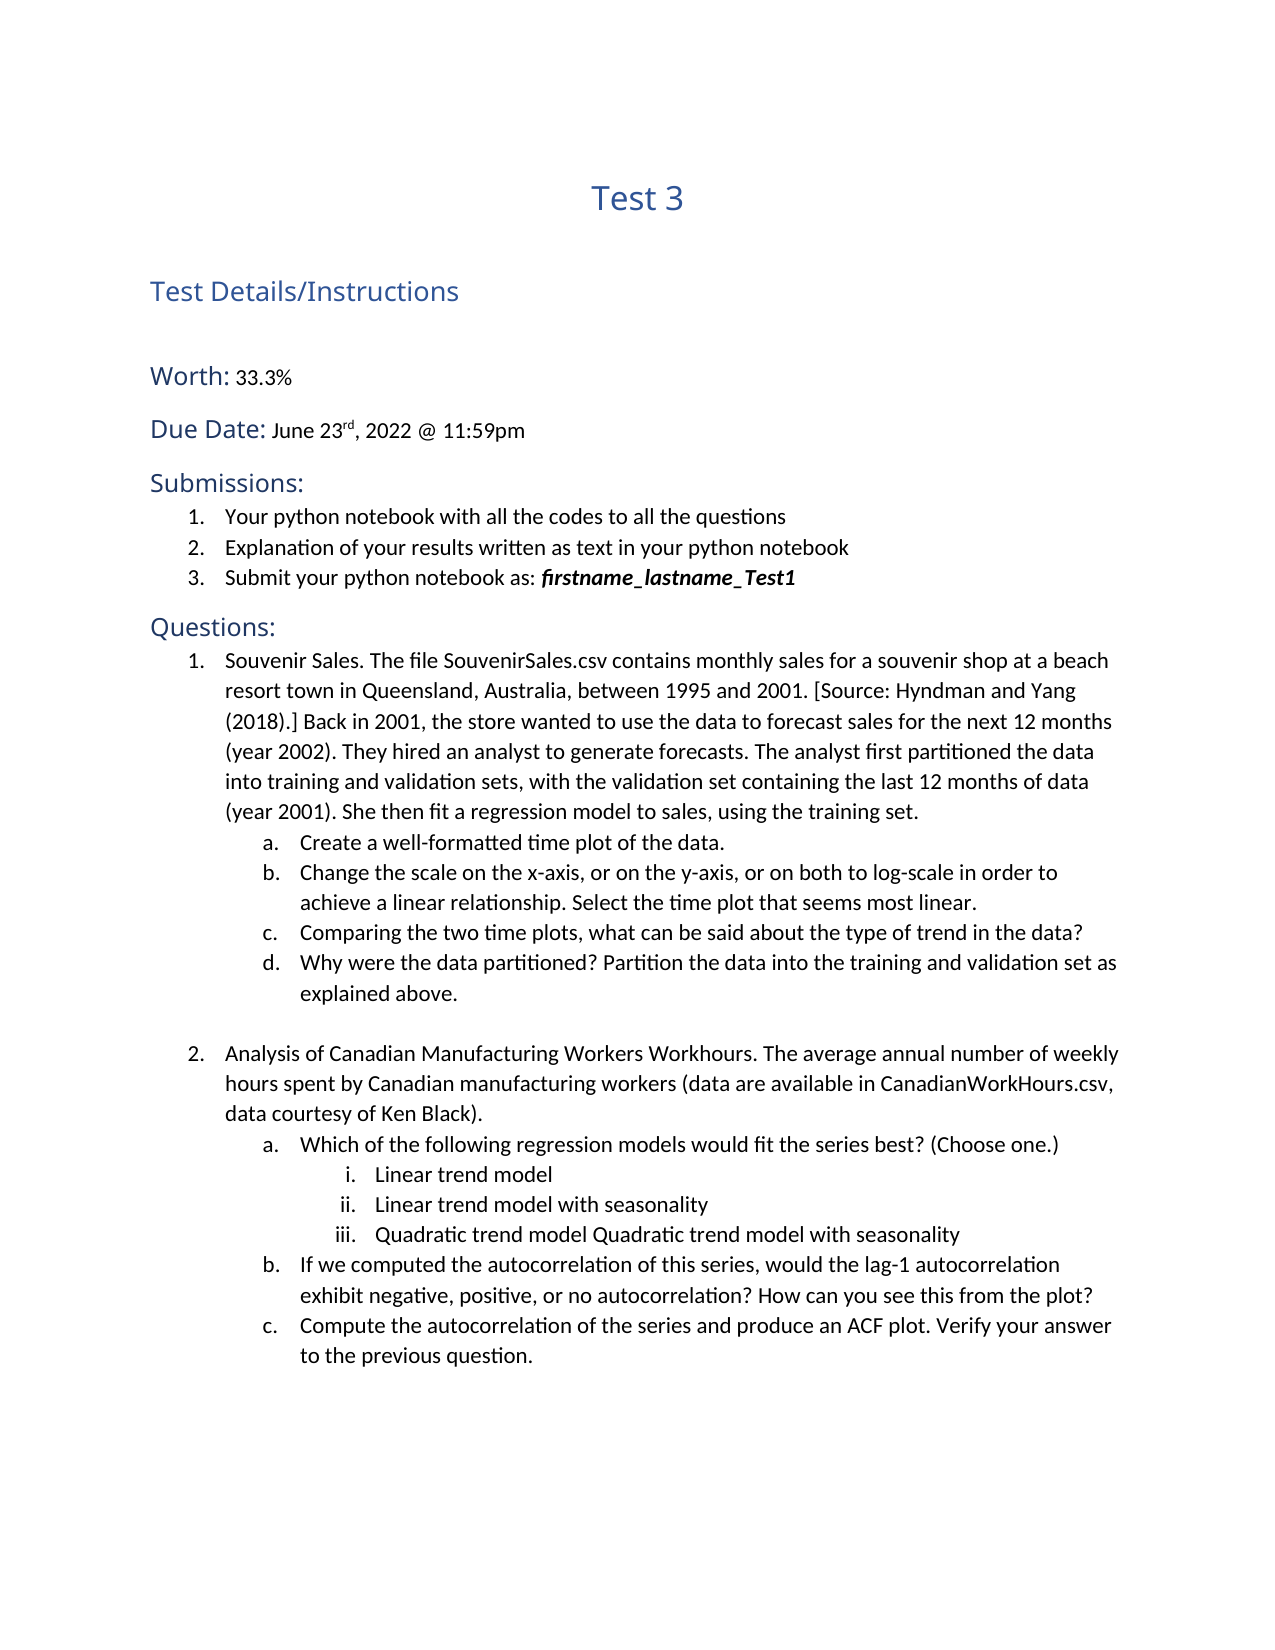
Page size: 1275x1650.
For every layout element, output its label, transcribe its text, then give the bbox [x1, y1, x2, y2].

list Compute the autocorrelation of the series and produce an ACF plot. Verify your answer to the previous question. [262, 1311, 1125, 1369]
list Change the scale on the x-axis, or on the y-axis, or on both to log-scale in order to achieve a linear relationship. Select the time plot that seems most linear. [262, 858, 1125, 916]
list Souvenir Sales. The file SouvenirSales.csv contains monthly sales for a souvenir shop at a beach resort town in Queensland, Australia, between 1995 and 2001. [Source: Hyndman and Yang (2018).] Back in 2001, the store wanted to use the data to forecast sales for the next 12 months (year 2002). They hired an analyst to generate forecasts. The analyst first partitioned the data into training and validation sets, with the validation set containing the last 12 months of data (year 2001). She then fit a regression model to sales, using the training set. [187, 646, 1125, 826]
list If we computed the autocorrelation of this series, would the lag-1 autocorrelation exhibit negative, positive, or no autocorrelation? How can you see this from the plot? [262, 1251, 1125, 1309]
list Create a well-formatted time plot of the data. [262, 828, 1125, 856]
subtitle Test 3 [150, 175, 1125, 220]
list Comparing the two time plots, what can be said about the type of trend in the data? [262, 918, 1125, 946]
subtitle Questions: [150, 610, 1125, 644]
text Worth: 33.3% [150, 359, 1125, 393]
list Linear trend model with seasonality [356, 1190, 1125, 1218]
list Why were the data partitioned? Partition the data into the training and validation set as explained above. [262, 948, 1125, 1007]
list Which of the following regression models would fit the series best? (Choose one.) [262, 1130, 1125, 1158]
list Explanation of your results written as text in your python notebook [187, 533, 1125, 561]
subtitle Submissions: [150, 466, 1125, 500]
list Your python notebook with all the codes to all the questions [187, 502, 1125, 530]
list Submit your python notebook as: firstname_lastname_Test1 [187, 563, 1125, 591]
list Analysis of Canadian Manufacturing Workers Workhours. The average annual number of weekly hours spent by Canadian manufacturing workers (data are available in CanadianWorkHours.csv, data courtesy of Ken Black). [187, 1039, 1125, 1128]
list Linear trend model [356, 1160, 1125, 1188]
subtitle Test Details/Instructions [150, 272, 1125, 309]
list Quadratic trend model Quadratic trend model with seasonality [356, 1220, 1125, 1248]
text Due Date: June 23rd, 2022 @ 11:59pm [150, 412, 1125, 446]
